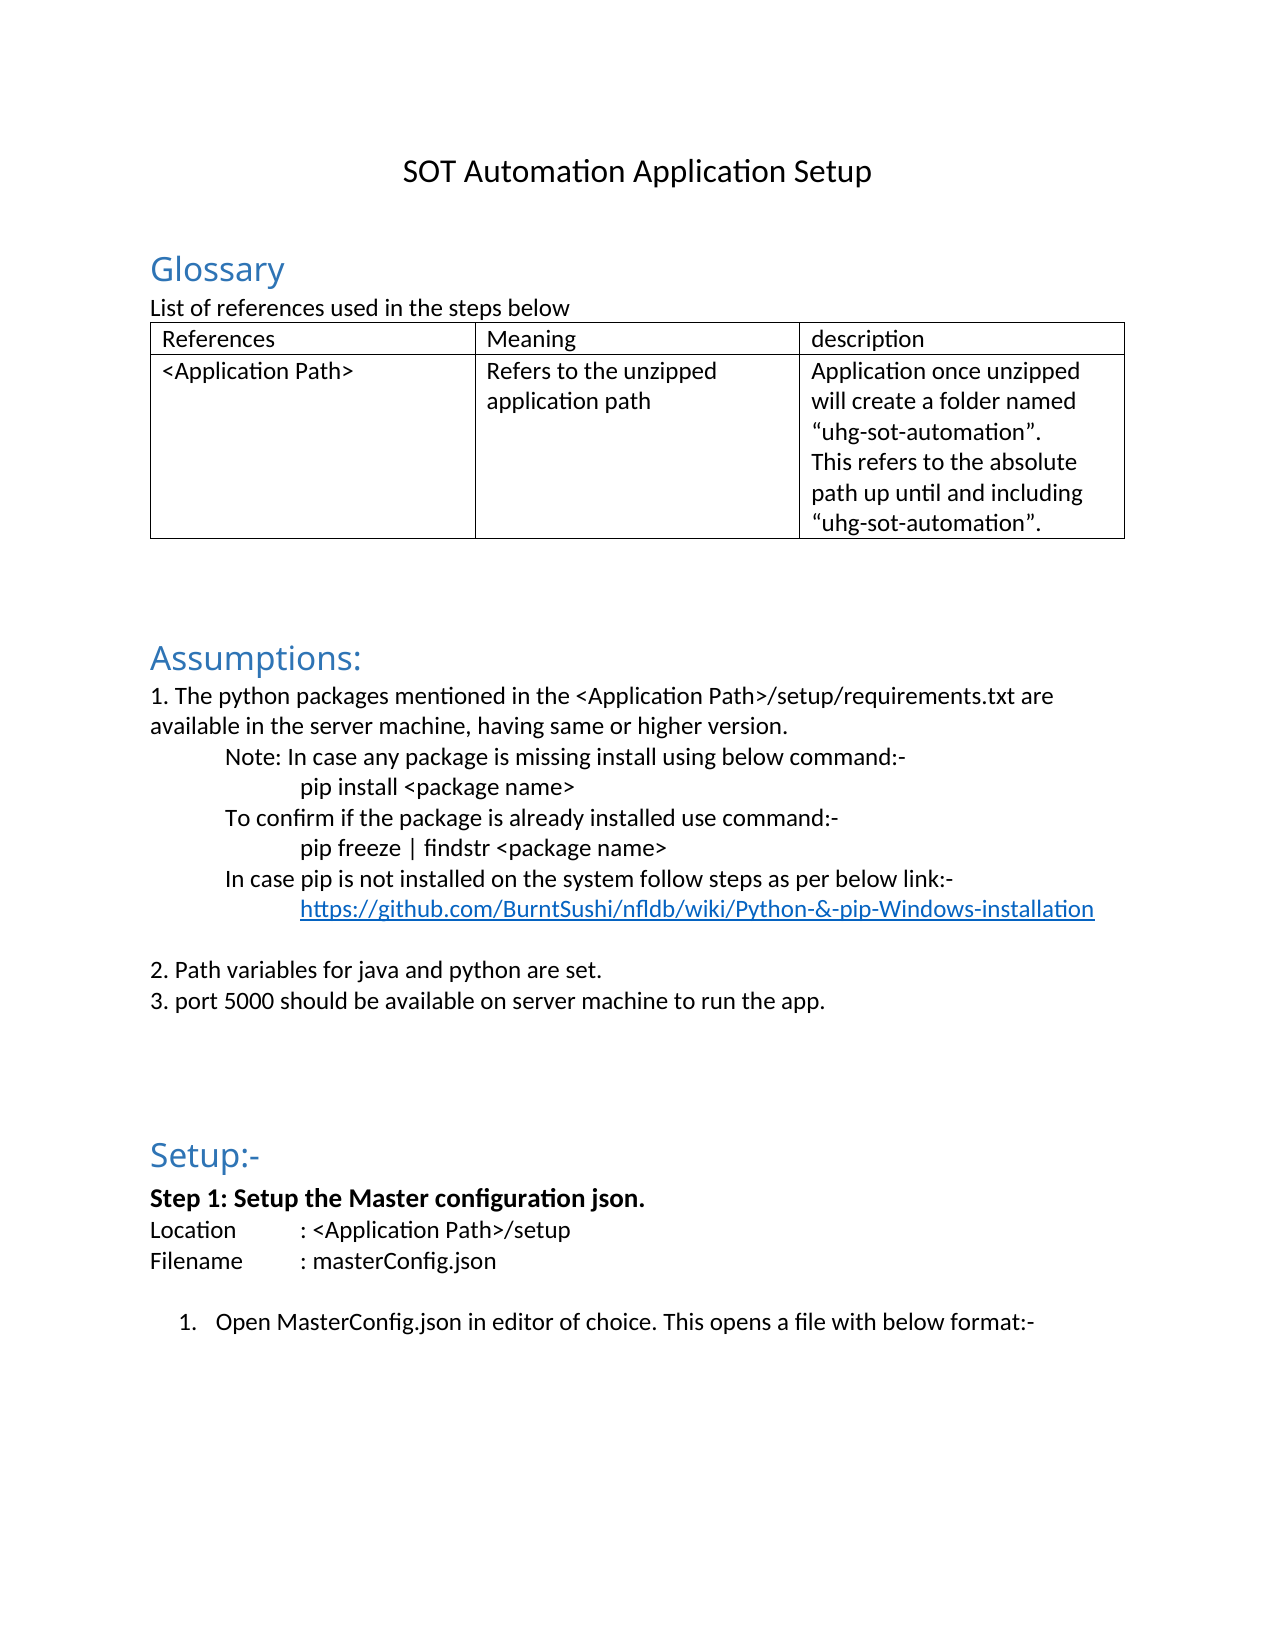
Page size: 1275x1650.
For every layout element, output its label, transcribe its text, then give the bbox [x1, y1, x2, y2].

text pip install <package name> [150, 771, 1125, 802]
table_header Meaning [476, 323, 799, 354]
table_header References [151, 323, 475, 354]
text In case pip is not installed on the system follow steps as per below link:- [150, 863, 1125, 893]
text 1. The python packages mentioned in the <Application Path>/setup/requirements.txt are available in the server machine, having same or higher version. [150, 680, 1125, 741]
subtitle Glossary [150, 246, 1125, 292]
text https://github.com/BurntSushi/nfldb/wiki/Python-&-pip-Windows-installation [150, 893, 1125, 924]
subtitle Step 1: Setup the Master configuration json. [150, 1182, 1125, 1215]
text Note: In case any package is missing install using below command:- [150, 741, 1125, 771]
text To confirm if the package is already installed use command:- [150, 802, 1125, 832]
text Location : <Application Path>/setup [150, 1215, 1125, 1245]
subtitle Assumptions: [150, 634, 1125, 680]
text 3. port 5000 should be available on server machine to run the app. [150, 985, 1125, 1016]
table_cell Refers to the unzipped application path [476, 355, 799, 538]
list Open MasterConfig.json in editor of choice. This opens a file with below format:- [178, 1306, 1125, 1337]
subtitle Setup:- [150, 1132, 1125, 1177]
text Filename : masterConfig.json [150, 1245, 1125, 1276]
text SOT Automation Application Setup [150, 150, 1125, 191]
table_cell <Application Path> [151, 355, 475, 538]
text pip freeze | findstr <package name> [225, 832, 1125, 863]
text 2. Path variables for java and python are set. [150, 954, 1125, 985]
table_cell Application once unzipped will create a folder named “uhg-sot-automation”. This refers to the absolute path up until and including “uhg-sot-automation”. [800, 355, 1124, 538]
text List of references used in the steps below [150, 292, 1125, 322]
table_header description [800, 323, 1124, 354]
